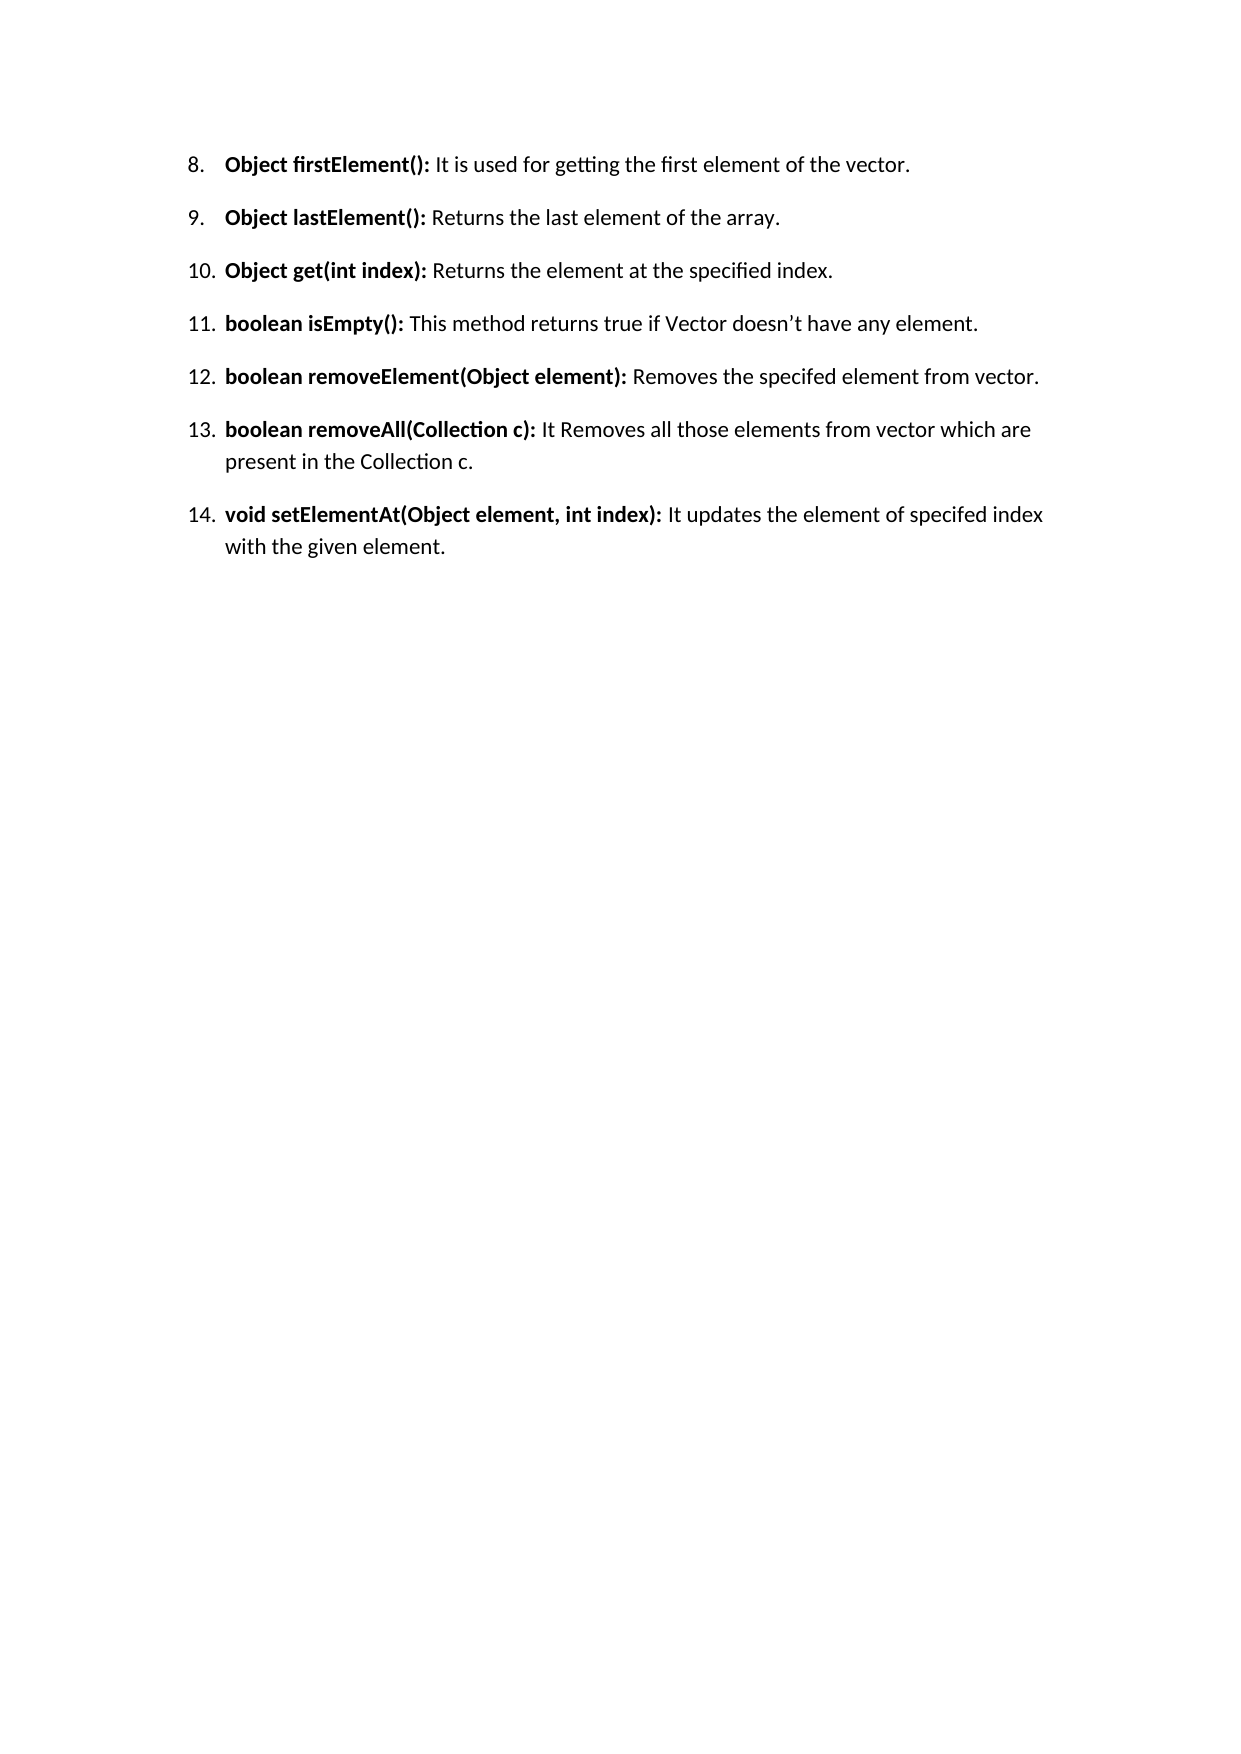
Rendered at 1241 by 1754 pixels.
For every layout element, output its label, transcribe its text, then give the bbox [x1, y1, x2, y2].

list boolean removeAll(Collection c): It Removes all those elements from vector which are present in the Collection c. [187, 415, 1090, 475]
list Object firstElement(): It is used for getting the first element of the vector. [187, 150, 1090, 178]
list boolean removeElement(Object element): Removes the specifed element from vector. [187, 362, 1090, 390]
list void setElementAt(Object element, int index): It updates the element of specifed index with the given element. [187, 500, 1090, 561]
list Object lastElement(): Returns the last element of the array. [187, 203, 1090, 231]
list boolean isEmpty(): This method returns true if Vector doesn’t have any element. [187, 309, 1090, 337]
list Object get(int index): Returns the element at the specified index. [187, 256, 1090, 284]
